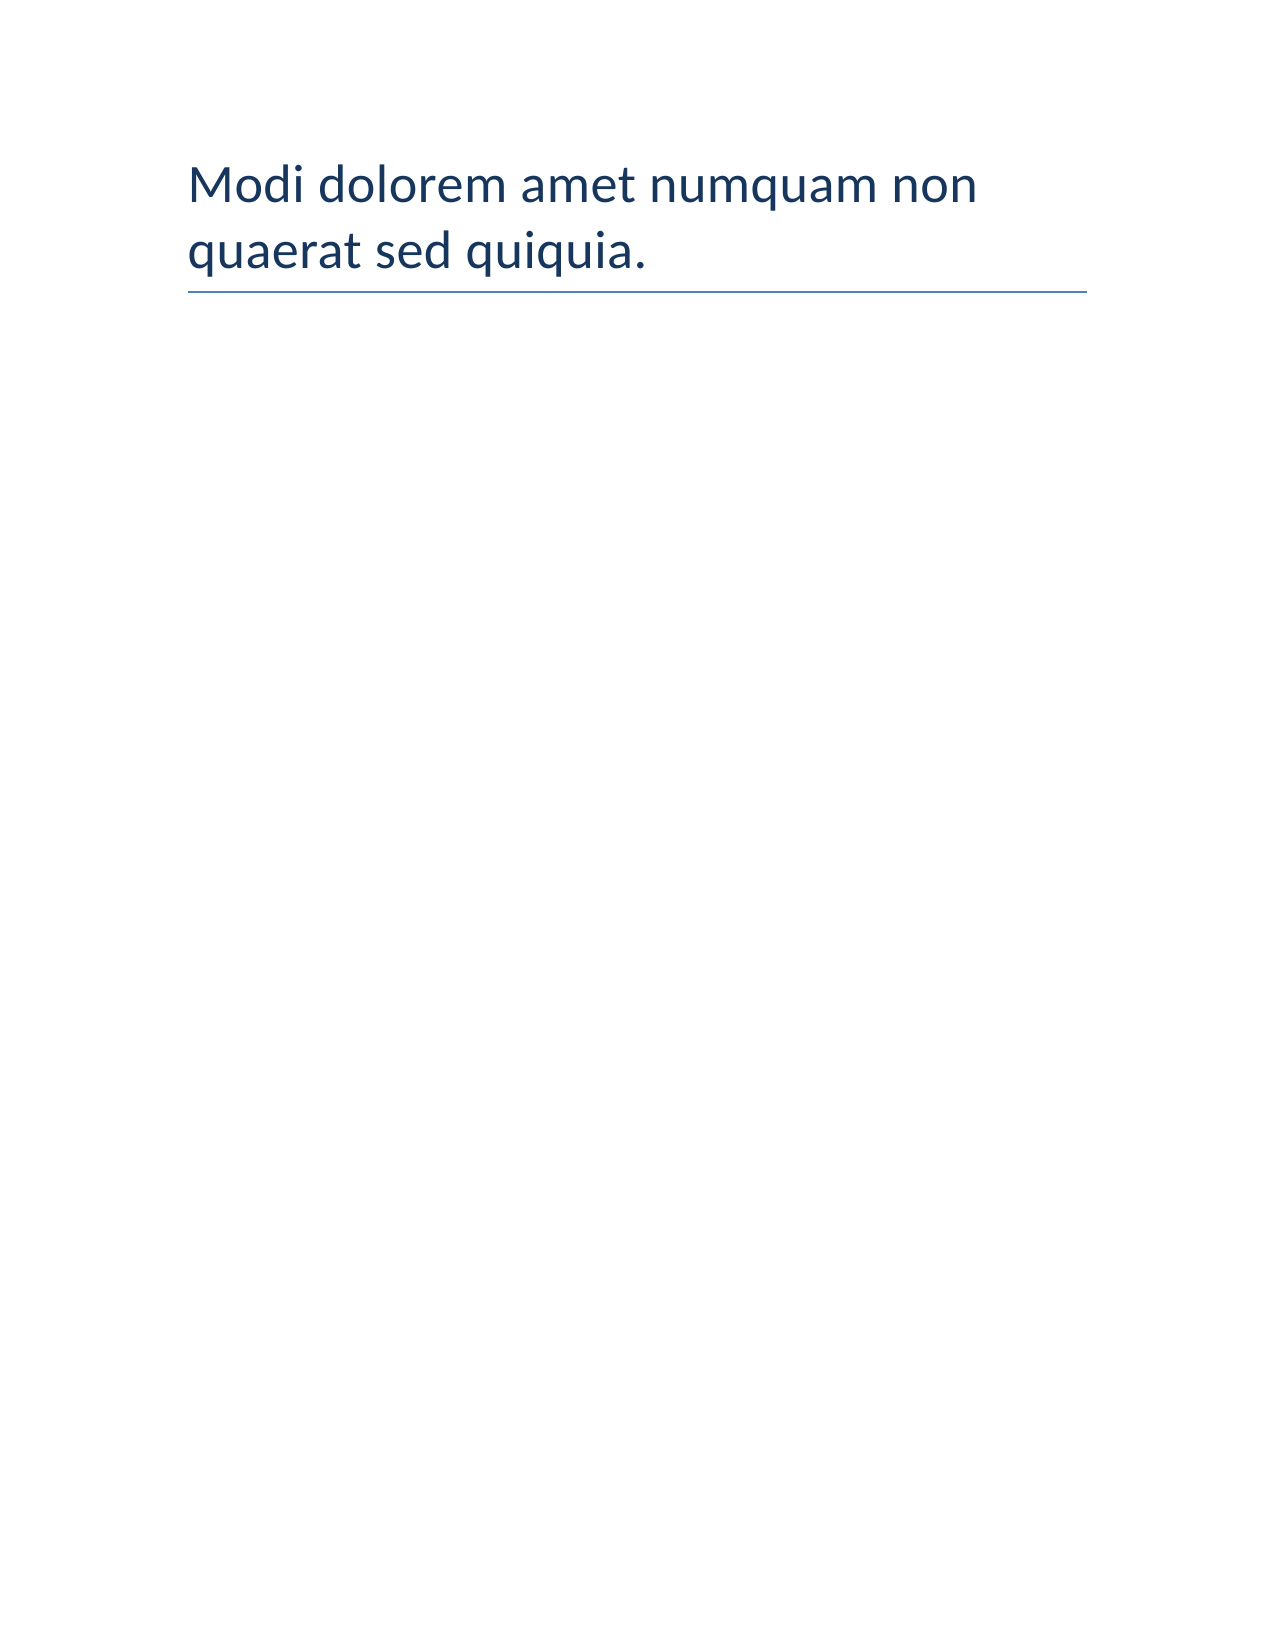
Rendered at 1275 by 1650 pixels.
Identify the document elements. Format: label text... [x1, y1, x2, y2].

title Modi dolorem amet numquam non quaerat sed quiquia. [187, 150, 1087, 293]
